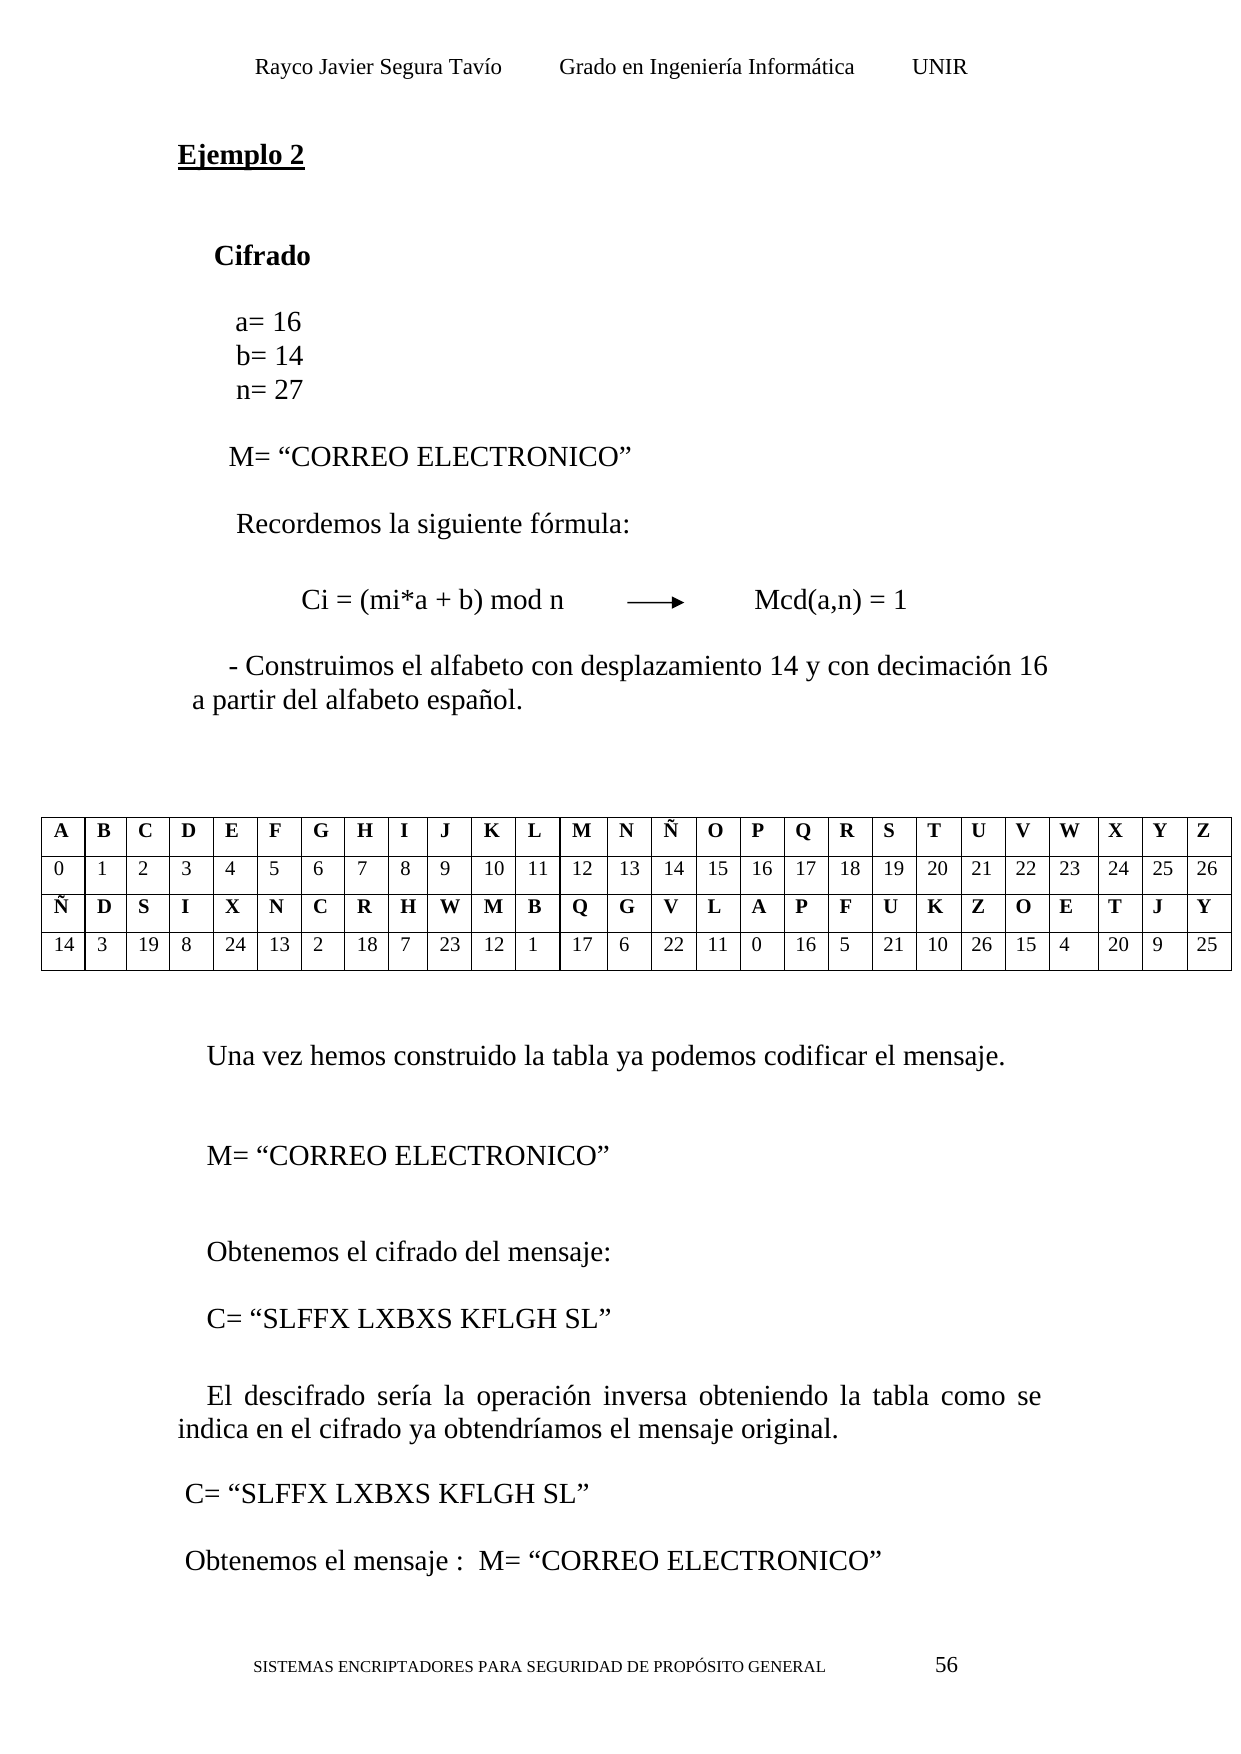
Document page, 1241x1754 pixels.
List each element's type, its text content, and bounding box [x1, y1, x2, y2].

text Obtenemos el cifrado del mensaje: [206, 1234, 1240, 1267]
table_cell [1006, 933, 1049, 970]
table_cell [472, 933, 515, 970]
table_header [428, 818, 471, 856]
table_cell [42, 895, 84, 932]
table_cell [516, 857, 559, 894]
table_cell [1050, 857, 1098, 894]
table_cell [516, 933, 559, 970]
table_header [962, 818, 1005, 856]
text C= “SLFFX LXBXS KFLGH SL” [206, 1301, 1240, 1334]
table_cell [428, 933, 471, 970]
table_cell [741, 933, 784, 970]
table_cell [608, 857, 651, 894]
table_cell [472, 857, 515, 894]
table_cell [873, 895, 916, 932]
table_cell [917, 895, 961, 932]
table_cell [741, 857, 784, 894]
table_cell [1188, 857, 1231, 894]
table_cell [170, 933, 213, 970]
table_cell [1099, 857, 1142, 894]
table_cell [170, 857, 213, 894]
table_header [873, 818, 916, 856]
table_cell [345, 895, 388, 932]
text - Construimos el alfabeto con desplazamiento 14 y con decimación 16 a partir del alfabeto español. [192, 648, 1049, 715]
text a= 16 [235, 305, 1240, 338]
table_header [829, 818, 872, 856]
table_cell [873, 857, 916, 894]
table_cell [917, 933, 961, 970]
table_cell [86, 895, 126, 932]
text El descifrado sería la operación inversa obteniendo la tabla como se indica en el cifrado ya obtendríamos el mensaje original. [177, 1378, 1043, 1445]
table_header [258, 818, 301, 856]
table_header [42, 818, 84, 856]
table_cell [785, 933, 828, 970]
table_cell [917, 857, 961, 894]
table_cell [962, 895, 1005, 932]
text C= “SLFFX LXBXS KFLGH SL” [184, 1476, 1240, 1509]
text M= “CORREO ELECTRONICO” [228, 439, 1240, 473]
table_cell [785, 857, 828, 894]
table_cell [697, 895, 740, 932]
text n= 27 [236, 372, 1240, 406]
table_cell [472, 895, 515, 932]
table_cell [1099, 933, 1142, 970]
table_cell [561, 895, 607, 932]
text Obtenemos el mensaje : M= “CORREO ELECTRONICO” [184, 1543, 1240, 1577]
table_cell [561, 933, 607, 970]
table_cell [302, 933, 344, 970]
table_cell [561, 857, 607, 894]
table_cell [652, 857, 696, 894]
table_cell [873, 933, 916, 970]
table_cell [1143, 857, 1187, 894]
text b= 14 [236, 338, 1240, 372]
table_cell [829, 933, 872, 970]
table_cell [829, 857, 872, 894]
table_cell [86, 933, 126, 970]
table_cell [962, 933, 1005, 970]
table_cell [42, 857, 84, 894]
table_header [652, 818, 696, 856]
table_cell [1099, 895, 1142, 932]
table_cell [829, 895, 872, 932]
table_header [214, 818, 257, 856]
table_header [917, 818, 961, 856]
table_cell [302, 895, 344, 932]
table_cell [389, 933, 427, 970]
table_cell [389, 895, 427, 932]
text Cifrado [14, 238, 510, 272]
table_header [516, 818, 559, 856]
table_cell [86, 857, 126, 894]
text Ejemplo 2 [177, 137, 1240, 171]
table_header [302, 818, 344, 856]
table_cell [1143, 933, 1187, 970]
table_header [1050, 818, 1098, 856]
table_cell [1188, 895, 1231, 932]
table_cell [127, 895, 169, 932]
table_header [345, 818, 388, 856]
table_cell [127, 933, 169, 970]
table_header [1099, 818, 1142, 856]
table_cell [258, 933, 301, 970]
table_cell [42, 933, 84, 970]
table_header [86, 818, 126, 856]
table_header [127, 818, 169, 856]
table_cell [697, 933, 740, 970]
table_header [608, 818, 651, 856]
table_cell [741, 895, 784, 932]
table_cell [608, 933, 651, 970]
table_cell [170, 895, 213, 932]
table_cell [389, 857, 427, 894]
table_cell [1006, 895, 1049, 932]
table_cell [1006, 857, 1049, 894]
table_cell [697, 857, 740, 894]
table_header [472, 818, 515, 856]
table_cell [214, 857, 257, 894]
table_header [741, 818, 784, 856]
text M= “CORREO ELECTRONICO” [206, 1138, 1240, 1172]
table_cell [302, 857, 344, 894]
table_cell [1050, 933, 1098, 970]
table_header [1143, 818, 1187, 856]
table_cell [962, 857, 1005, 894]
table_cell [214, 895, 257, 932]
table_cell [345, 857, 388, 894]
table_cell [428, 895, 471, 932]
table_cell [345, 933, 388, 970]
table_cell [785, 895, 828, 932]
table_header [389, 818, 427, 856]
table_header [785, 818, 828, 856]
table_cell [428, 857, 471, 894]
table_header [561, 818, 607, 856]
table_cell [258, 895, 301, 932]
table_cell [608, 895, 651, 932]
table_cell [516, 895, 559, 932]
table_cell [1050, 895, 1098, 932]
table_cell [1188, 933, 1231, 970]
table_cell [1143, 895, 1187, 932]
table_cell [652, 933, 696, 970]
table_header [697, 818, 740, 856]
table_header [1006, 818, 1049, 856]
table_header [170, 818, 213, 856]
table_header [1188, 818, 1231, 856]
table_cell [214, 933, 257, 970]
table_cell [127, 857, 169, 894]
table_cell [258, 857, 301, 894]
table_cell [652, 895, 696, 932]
text Recordemos la siguiente fórmula: [236, 506, 1240, 540]
text Una vez hemos construido la tabla ya podemos codificar el mensaje. [206, 1038, 1240, 1072]
